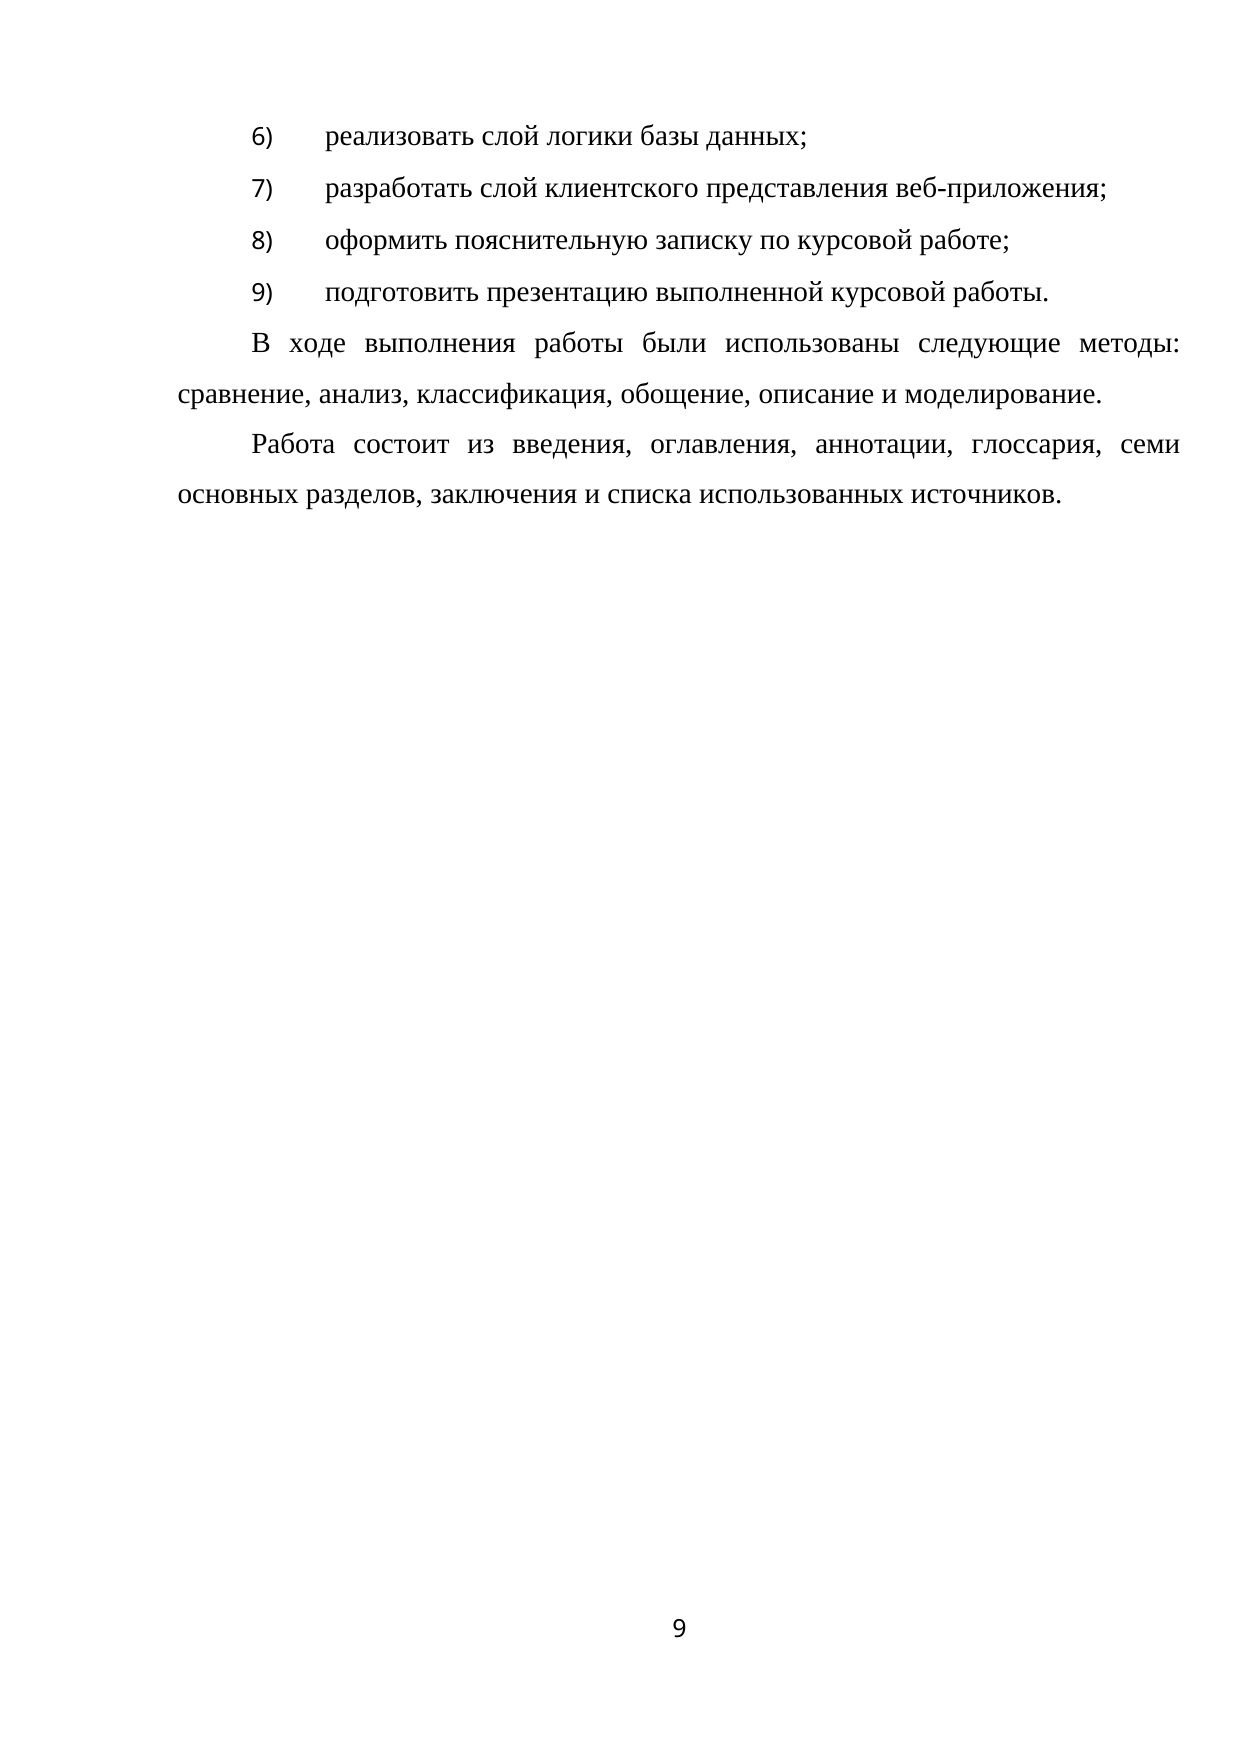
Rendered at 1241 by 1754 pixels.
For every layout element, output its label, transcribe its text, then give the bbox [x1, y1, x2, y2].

list подготовить презентацию выполненной курсовой работы. [177, 274, 1181, 308]
list разработать слой клиентского представления веб-приложения; [177, 170, 1181, 204]
list оформить пояснительную записку по курсовой работе; [177, 222, 1181, 256]
list реализовать слой логики базы данных; [177, 118, 1181, 153]
text Работа состоит из введения, оглавления, аннотации, глоссария, семи основных разделов, заключения и списка использованных источников. [177, 426, 1181, 510]
text В ходе выполнения работы были использованы следующие методы: сравнение, анализ, классификация, обощение, описание и моделирование. [177, 326, 1181, 409]
